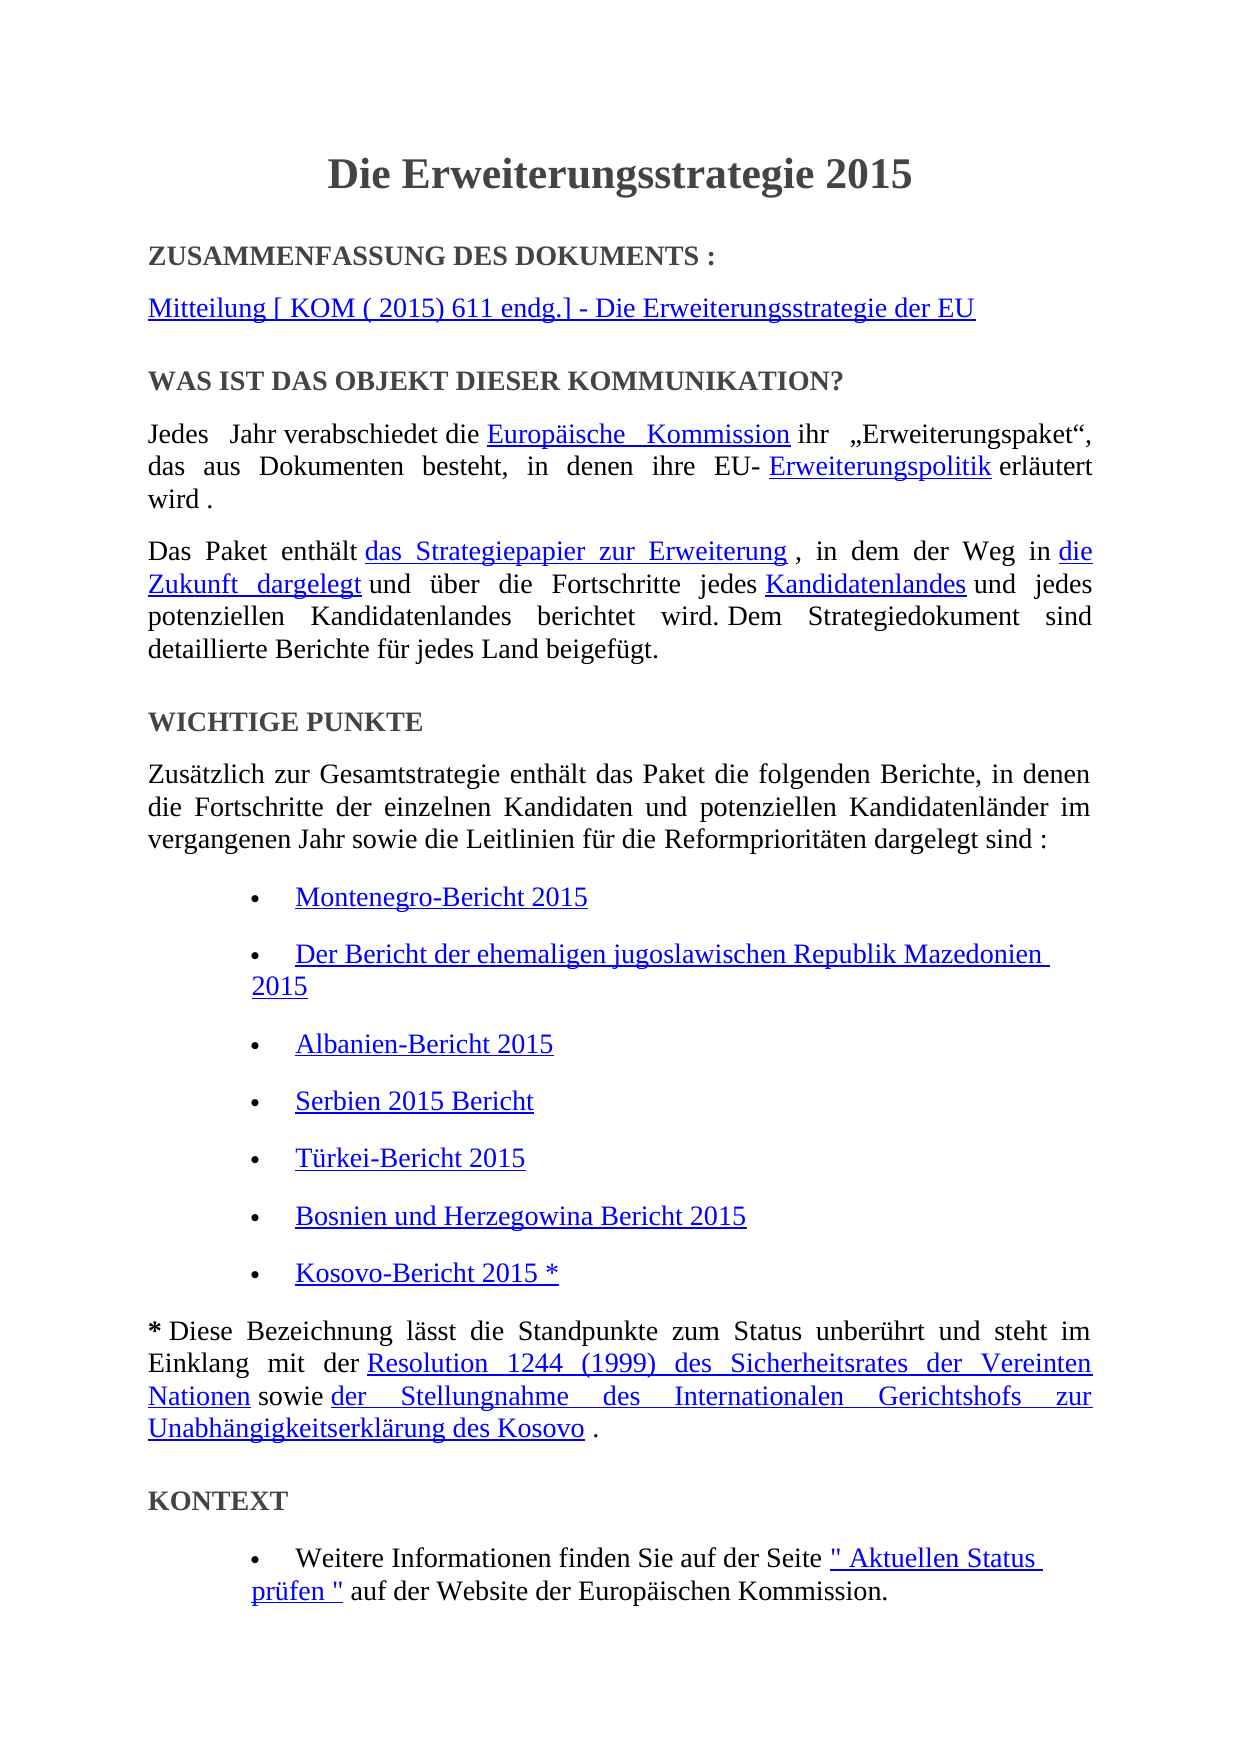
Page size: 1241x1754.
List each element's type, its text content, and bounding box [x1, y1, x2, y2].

text Jedes Jahr verabschiedet die Europäische Kommission ihr „Erweiterungspaket“, das aus Dokumenten besteht, in denen ihre EU- Erweiterungspolitik erläutert wird . [148, 417, 1093, 514]
list Kosovo-Bericht 2015 * [251, 1256, 1093, 1289]
list Der Bericht der ehemaligen jugoslawischen Republik Mazedonien 2015 [251, 937, 1093, 1002]
list Türkei-Bericht 2015 [251, 1142, 1093, 1174]
list Albanien-Bericht 2015 [251, 1027, 1093, 1059]
text Zusätzlich zur Gesamtstrategie enthält das Paket die folgenden Berichte, in denen die Fortschritte der einzelnen Kandidaten und potenziellen Kandidatenländer im vergangenen Jahr sowie die Leitlinien für die Reformprioritäten dargelegt sind : [148, 757, 1093, 854]
text * Diese Bezeichnung lässt die Standpunkte zum Status unberührt und steht im Einklang mit der Resolution 1244 (1999) des Sicherheitsrates der Vereinten Nationen sowie der Stellungnahme des Internationalen Gerichtshofs zur Unabhängigkeitserklärung des Kosovo . [148, 1314, 1093, 1443]
list Serbien 2015 Bericht [251, 1084, 1093, 1117]
text WAS IST DAS OBJEKT DIESER KOMMUNIKATION? [148, 364, 1093, 397]
text WICHTIGE PUNKTE [148, 705, 1093, 737]
text Mitteilung [ KOM ( 2015) 611 endg.] - Die Erweiterungsstrategie der EU [148, 291, 1093, 324]
list Montenegro-Bericht 2015 [251, 879, 1093, 912]
text Die Erweiterungsstrategie 2015 [148, 148, 1093, 198]
text ZUSAMMENFASSUNG DES DOKUMENTS : [148, 238, 1093, 271]
text Das Paket enthält das Strategiepapier zur Erweiterung , in dem der Weg in die Zukunft dargelegt und über die Fortschritte jedes Kandidatenlandes und jedes potenziellen Kandidatenlandes berichtet wird. Dem Strategiedokument sind detaillierte Berichte für jedes Land beigefügt. [148, 534, 1093, 664]
text KONTEXT [148, 1484, 1093, 1516]
list Weitere Informationen finden Sie auf der Seite " Aktuellen Status prüfen " auf der Website der Europäischen Kommission. [251, 1541, 1093, 1606]
list Bosnien und Herzegowina Bericht 2015 [251, 1199, 1093, 1231]
